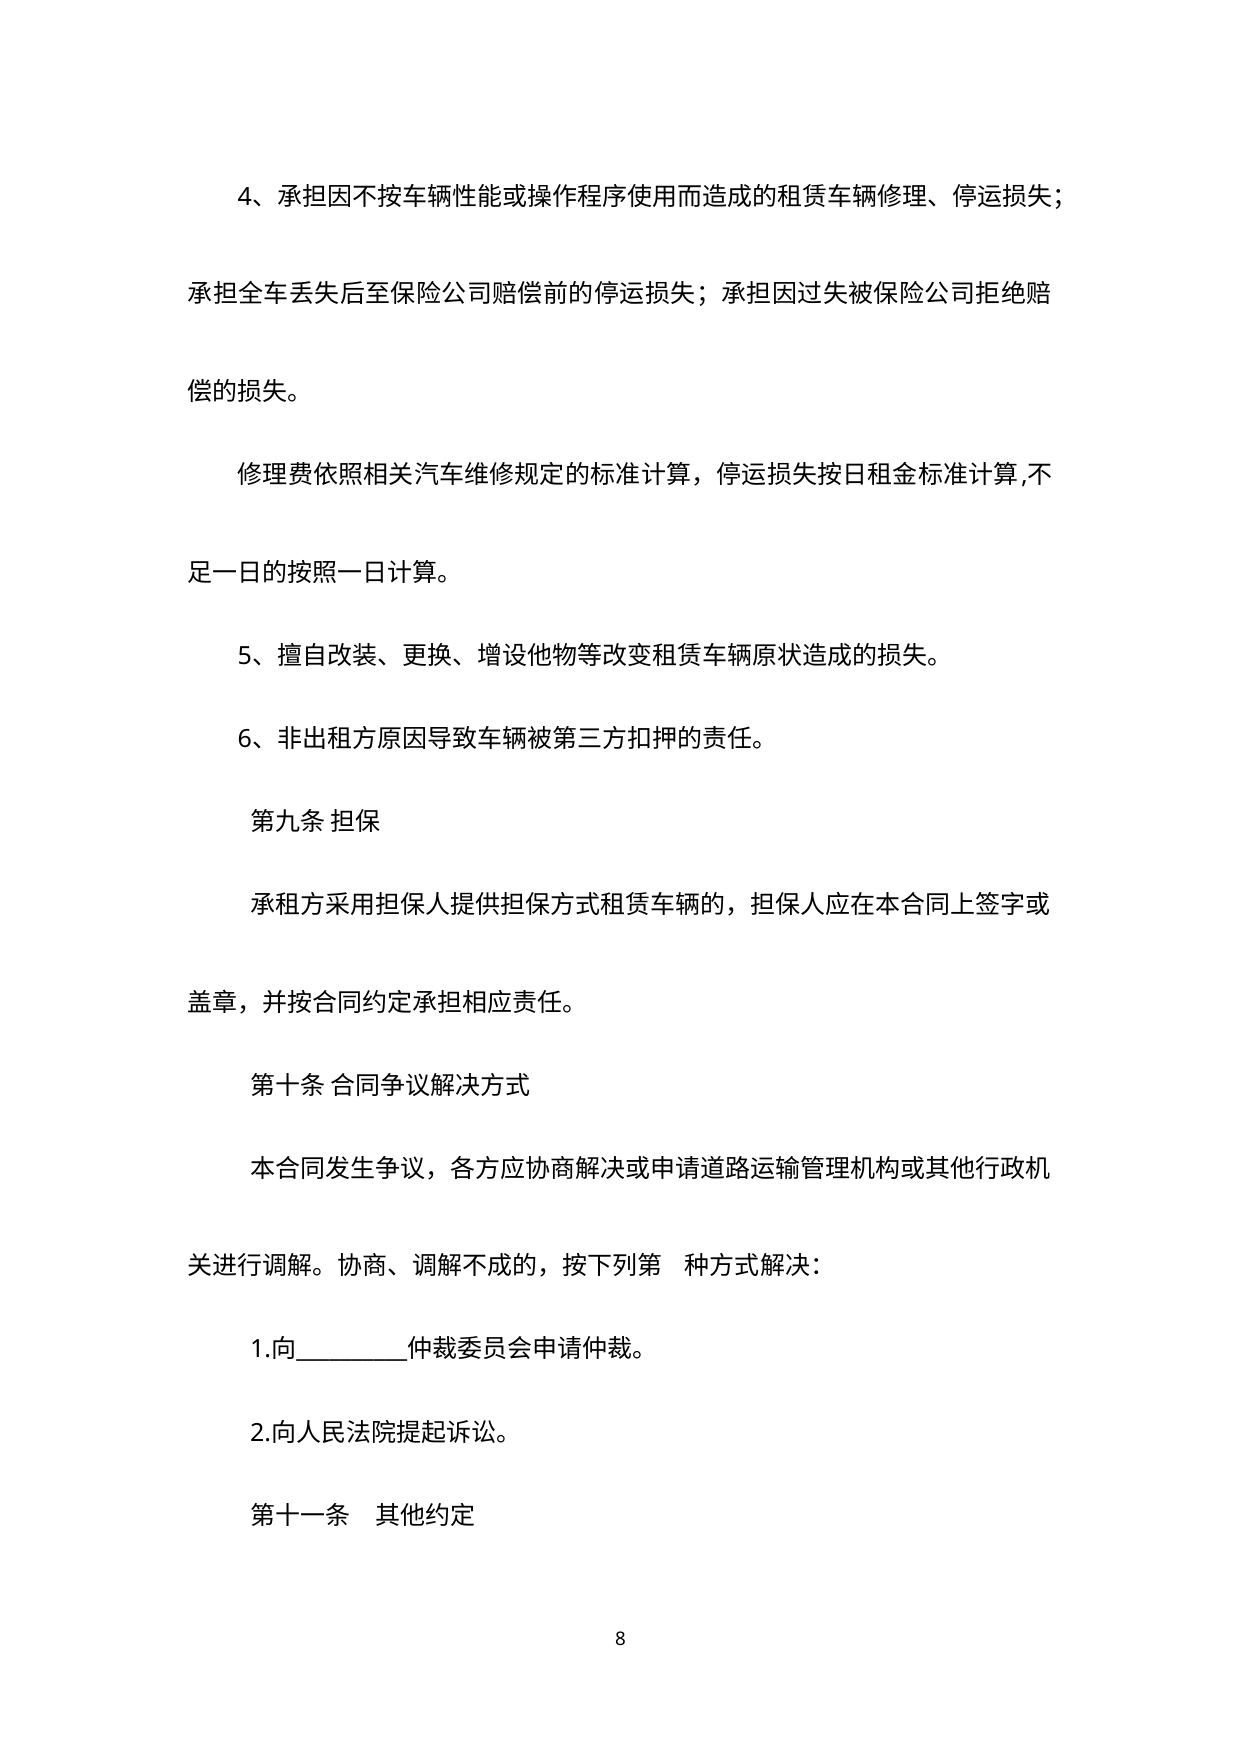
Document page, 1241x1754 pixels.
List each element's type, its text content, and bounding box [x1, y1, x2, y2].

text 1.向__________仲裁委员会申请仲裁。 [187, 1314, 1053, 1379]
text 第十条 合同争议解决方式 [187, 1051, 1053, 1116]
text 6、非出租方原因导致车辆被第三方扣押的责任。 [187, 704, 1053, 769]
text 第十一条 其他约定 [187, 1481, 1053, 1546]
text 2.向人民法院提起诉讼。 [187, 1398, 1053, 1463]
text 5、擅自改装、更换、增设他物等改变租赁车辆原状造成的损失。 [187, 621, 1053, 686]
text 本合同发生争议，各方应协商解决或申请道路运输管理机构或其他行政机关进行调解。协商、调解不成的，按下列第 种方式解决： [187, 1134, 1053, 1296]
text 修理费依照相关汽车维修规定的标准计算，停运损失按日租金标准计算,不足一日的按照一日计算。 [187, 440, 1053, 603]
text 承租方采用担保人提供担保方式租赁车辆的，担保人应在本合同上签字或盖章，并按合同约定承担相应责任。 [187, 870, 1053, 1033]
text 第九条 担保 [187, 787, 1053, 852]
text 4、承担因不按车辆性能或操作程序使用而造成的租赁车辆修理、停运损失；承担全车丢失后至保险公司赔偿前的停运损失；承担因过失被保险公司拒绝赔偿的损失。 [187, 162, 1053, 422]
